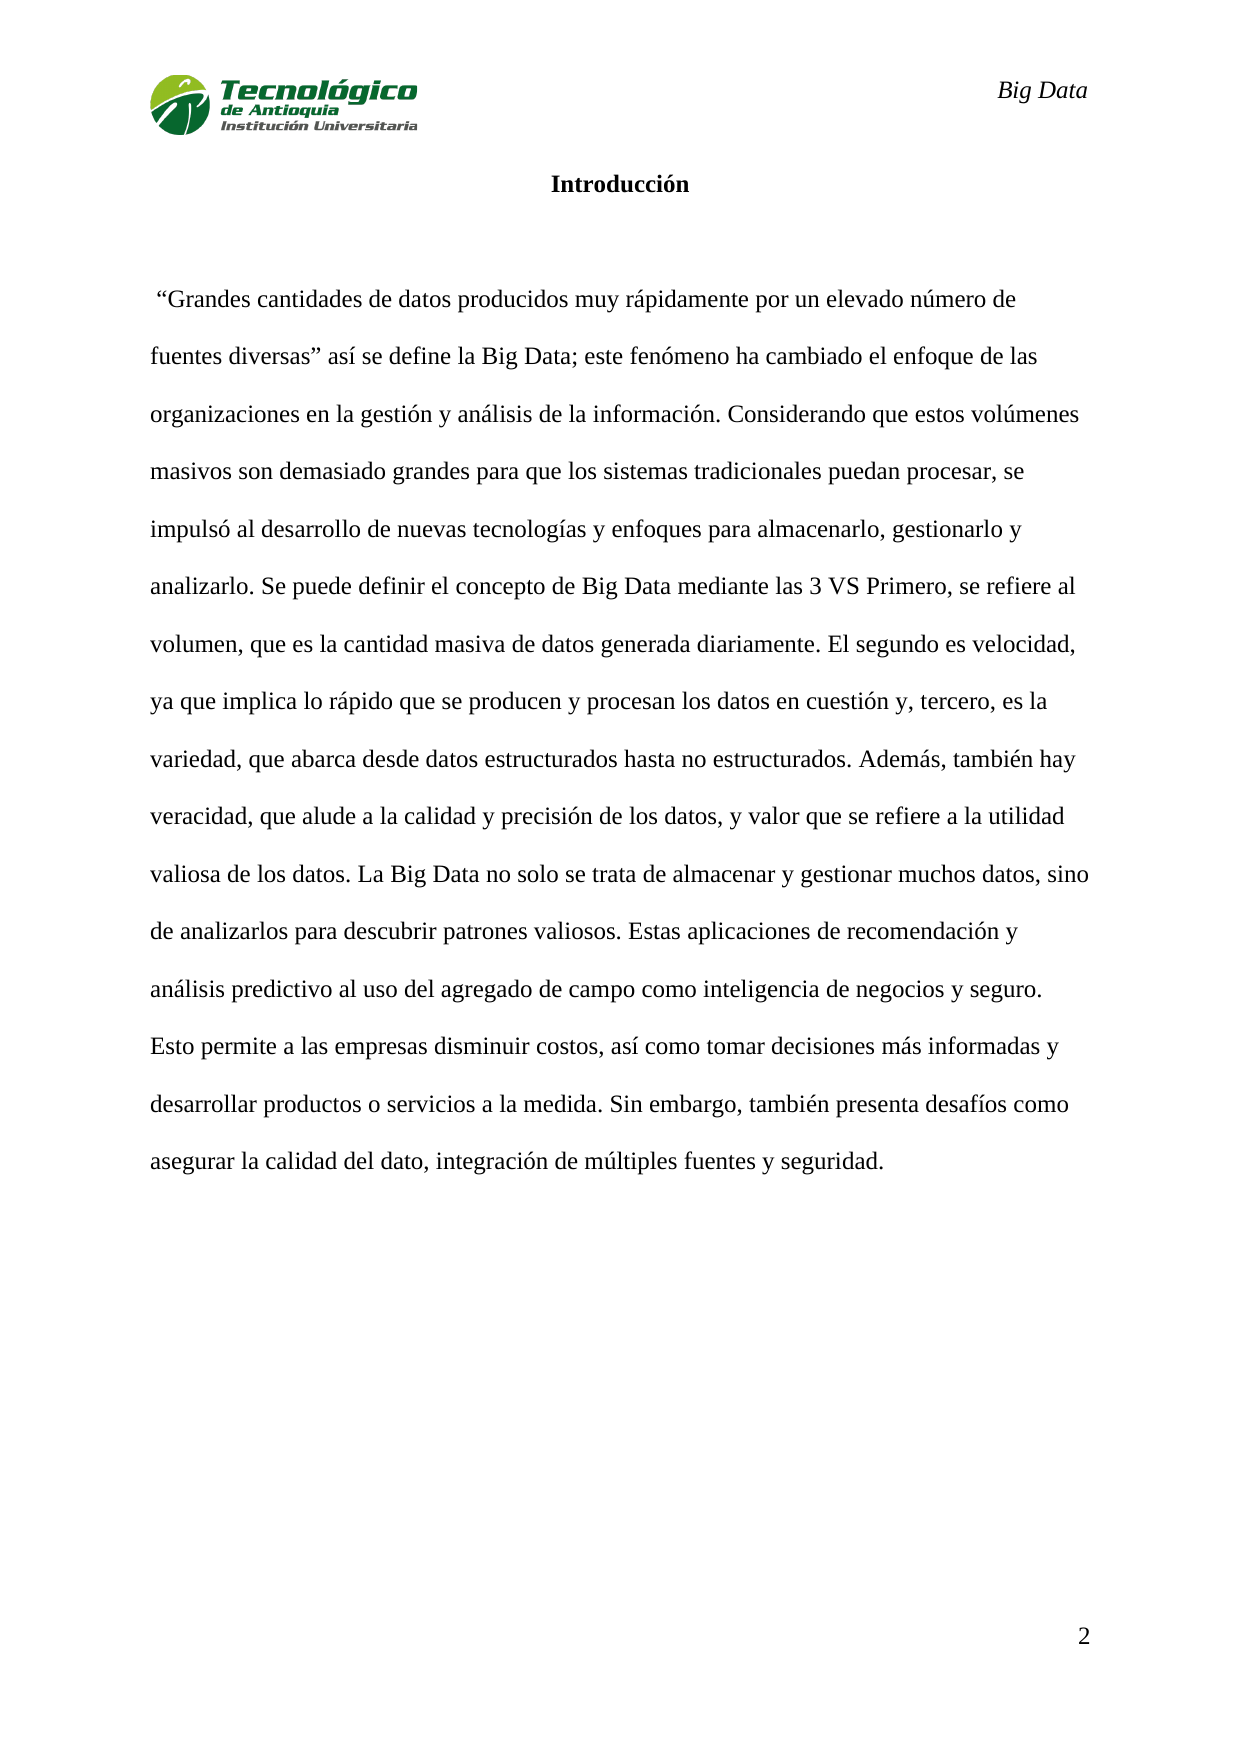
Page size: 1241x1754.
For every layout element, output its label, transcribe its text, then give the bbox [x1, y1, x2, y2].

text “Grandes cantidades de datos producidos muy rápidamente por un elevado número de fuentes diversas” así se define la Big Data; este fenómeno ha cambiado el enfoque de las organizaciones en la gestión y análisis de la información. Considerando que estos volúmenes masivos son demasiado grandes para que los sistemas tradicionales puedan procesar, se impulsó al desarrollo de nuevas tecnologías y enfoques para almacenarlo, gestionarlo y analizarlo. Se puede definir el concepto de Big Data mediante las 3 VS Primero, se refiere al volumen, que es la cantidad masiva de datos generada diariamente. El segundo es velocidad, ya que implica lo rápido que se producen y procesan los datos en cuestión y, tercero, es la variedad, que abarca desde datos estructurados hasta no estructurados. Además, también hay veracidad, que alude a la calidad y precisión de los datos, y valor que se refiere a la utilidad valiosa de los datos. La Big Data no solo se trata de almacenar y gestionar muchos datos, sino de analizarlos para descubrir patrones valiosos. Estas aplicaciones de recomendación y análisis predictivo al uso del agregado de campo como inteligencia de negocios y seguro. Esto permite a las empresas disminuir costos, así como tomar decisiones más informadas y desarrollar productos o servicios a la medida. Sin embargo, también presenta desafíos como asegurar la calidad del dato, integración de múltiples fuentes y seguridad. [150, 284, 1090, 1175]
subtitle Introducción [150, 169, 1090, 198]
picture [150, 75, 418, 135]
